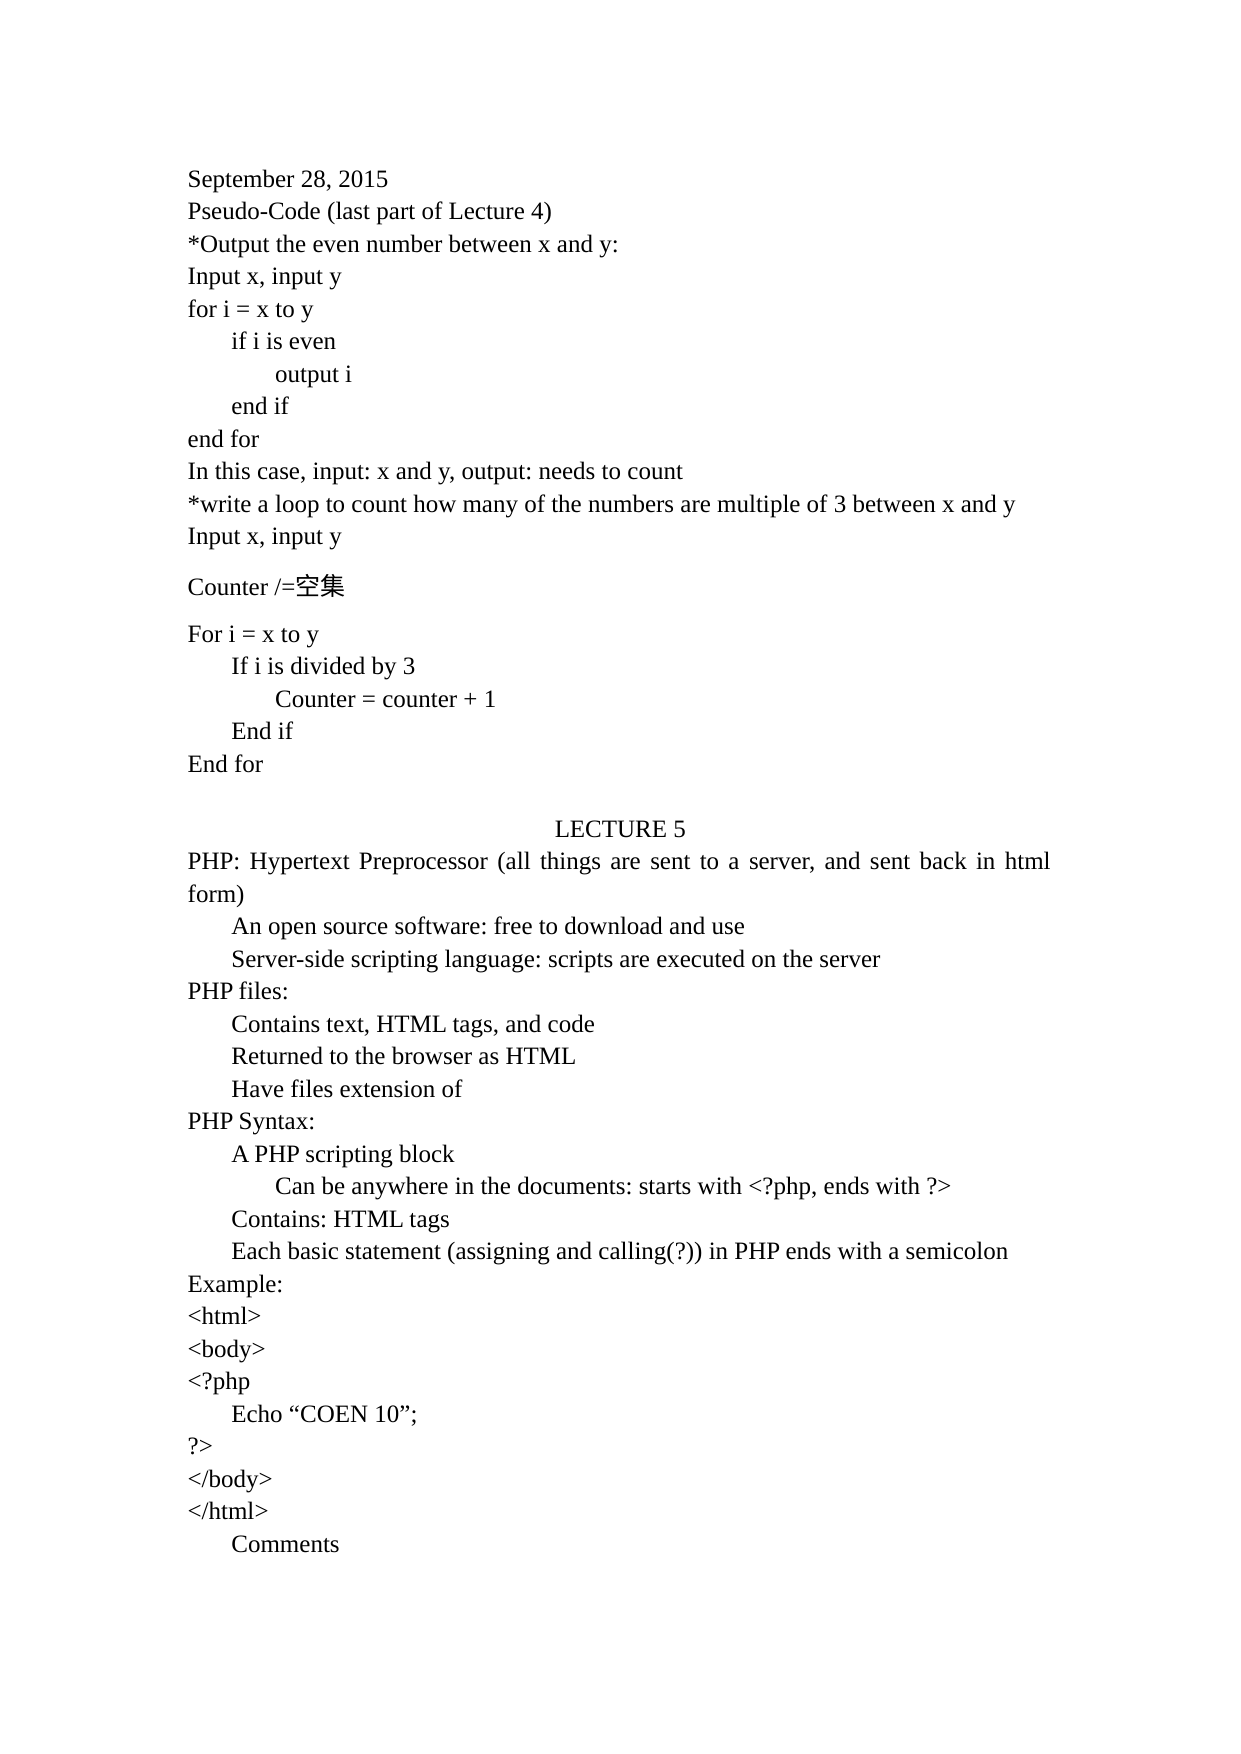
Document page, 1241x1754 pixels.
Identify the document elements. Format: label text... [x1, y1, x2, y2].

text Counter /=空集 [187, 552, 1053, 617]
text Echo “COEN 10”; [187, 1397, 1053, 1429]
text A PHP scripting block [187, 1137, 1053, 1169]
text if i is even [187, 324, 1053, 357]
text September 28, 2015 [187, 162, 1053, 194]
text Can be anywhere in the documents: starts with <?php, ends with ?> [187, 1169, 1053, 1202]
text Pseudo-Code (last part of Lecture 4) [187, 194, 1053, 227]
text end for [187, 422, 1053, 454]
text ?> [187, 1429, 1053, 1462]
text PHP files: [187, 974, 1053, 1007]
text End for [187, 747, 1053, 779]
text <?php [187, 1364, 1053, 1397]
text <body> [187, 1332, 1053, 1364]
text Each basic statement (assigning and calling(?)) in PHP ends with a semicolon [187, 1234, 1053, 1267]
text for i = x to y [187, 292, 1053, 324]
text *write a loop to count how many of the numbers are multiple of 3 between x and y [187, 487, 1053, 519]
text Contains: HTML tags [187, 1202, 1053, 1234]
text Example: [187, 1267, 1053, 1299]
text LECTURE 5 [187, 812, 1053, 844]
text end if [187, 389, 1053, 422]
text For i = x to y [187, 617, 1053, 649]
text PHP Syntax: [187, 1104, 1053, 1137]
text Input x, input y [187, 259, 1053, 292]
text If i is divided by 3 [187, 649, 1053, 682]
text Have files extension of [187, 1072, 1053, 1104]
text In this case, input: x and y, output: needs to count [187, 454, 1053, 487]
text End if [187, 714, 1053, 747]
text </body> [187, 1462, 1053, 1494]
text *Output the even number between x and y: [187, 227, 1053, 259]
text PHP: Hypertext Preprocessor (all things are sent to a server, and sent back in html form) [187, 844, 1053, 909]
text output i [187, 357, 1053, 389]
text Counter = counter + 1 [187, 682, 1053, 714]
text An open source software: free to download and use [187, 909, 1053, 942]
text Comments [187, 1527, 1053, 1559]
text Returned to the browser as HTML [187, 1039, 1053, 1072]
text Contains text, HTML tags, and code [187, 1007, 1053, 1039]
text Input x, input y [187, 519, 1053, 552]
text Server-side scripting language: scripts are executed on the server [187, 942, 1053, 974]
text </html> [187, 1494, 1053, 1527]
text <html> [187, 1299, 1053, 1332]
